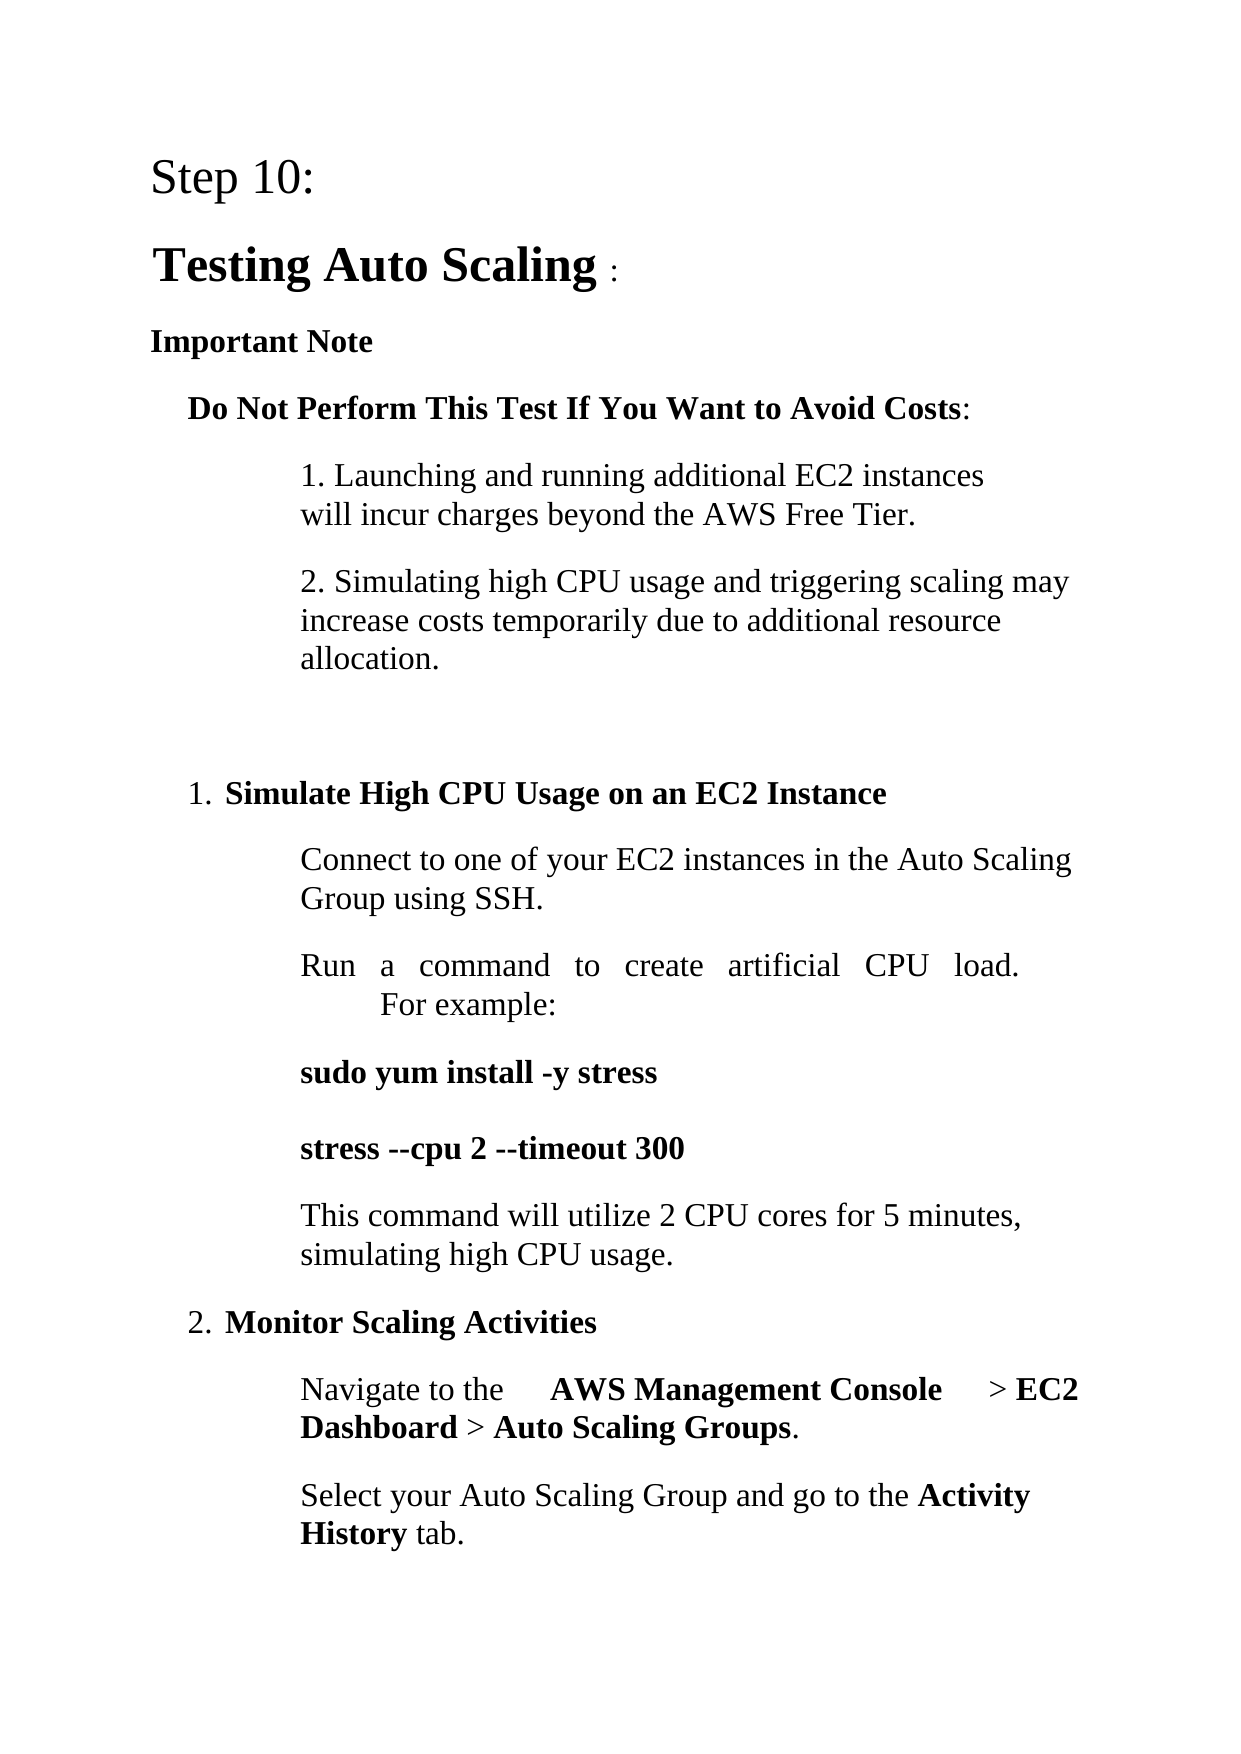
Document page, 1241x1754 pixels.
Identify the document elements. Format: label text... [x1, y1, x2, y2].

subtitle Simulate High CPU Usage on an EC2 Instance [187, 773, 1137, 811]
text Navigate to the AWS Management Console > EC2 Dashboard > Auto Scaling Groups. [300, 1369, 1091, 1446]
text Connect to one of your EC2 instances in the Auto Scaling Group using SSH. [300, 839, 1137, 916]
subtitle sudo yum install -y stress [300, 1052, 1137, 1090]
text Run a command to create artificial CPU load. For example: [300, 946, 1090, 1022]
text Step 10: [150, 147, 1137, 204]
text This command will utilize 2 CPU cores for 5 minutes, simulating high CPU usage. [300, 1196, 1137, 1272]
text Do Not Perform This Test If You Want to Avoid Costs: [187, 388, 1137, 427]
list Launching and running additional EC2 instances will incur charges beyond the AWS Free Tier. [300, 456, 1044, 532]
text Select your Auto Scaling Group and go to the Activity History tab. [300, 1475, 1137, 1551]
text stress --cpu 2 --timeout 300 [300, 1129, 1137, 1167]
list Simulating high CPU usage and triggering scaling may increase costs temporarily due to additional resource allocation. [300, 562, 1070, 677]
subtitle Monitor Scaling Activities [187, 1302, 1137, 1341]
subtitle Important Note [150, 322, 1137, 360]
subtitle Testing Auto Scaling : [150, 234, 1137, 292]
